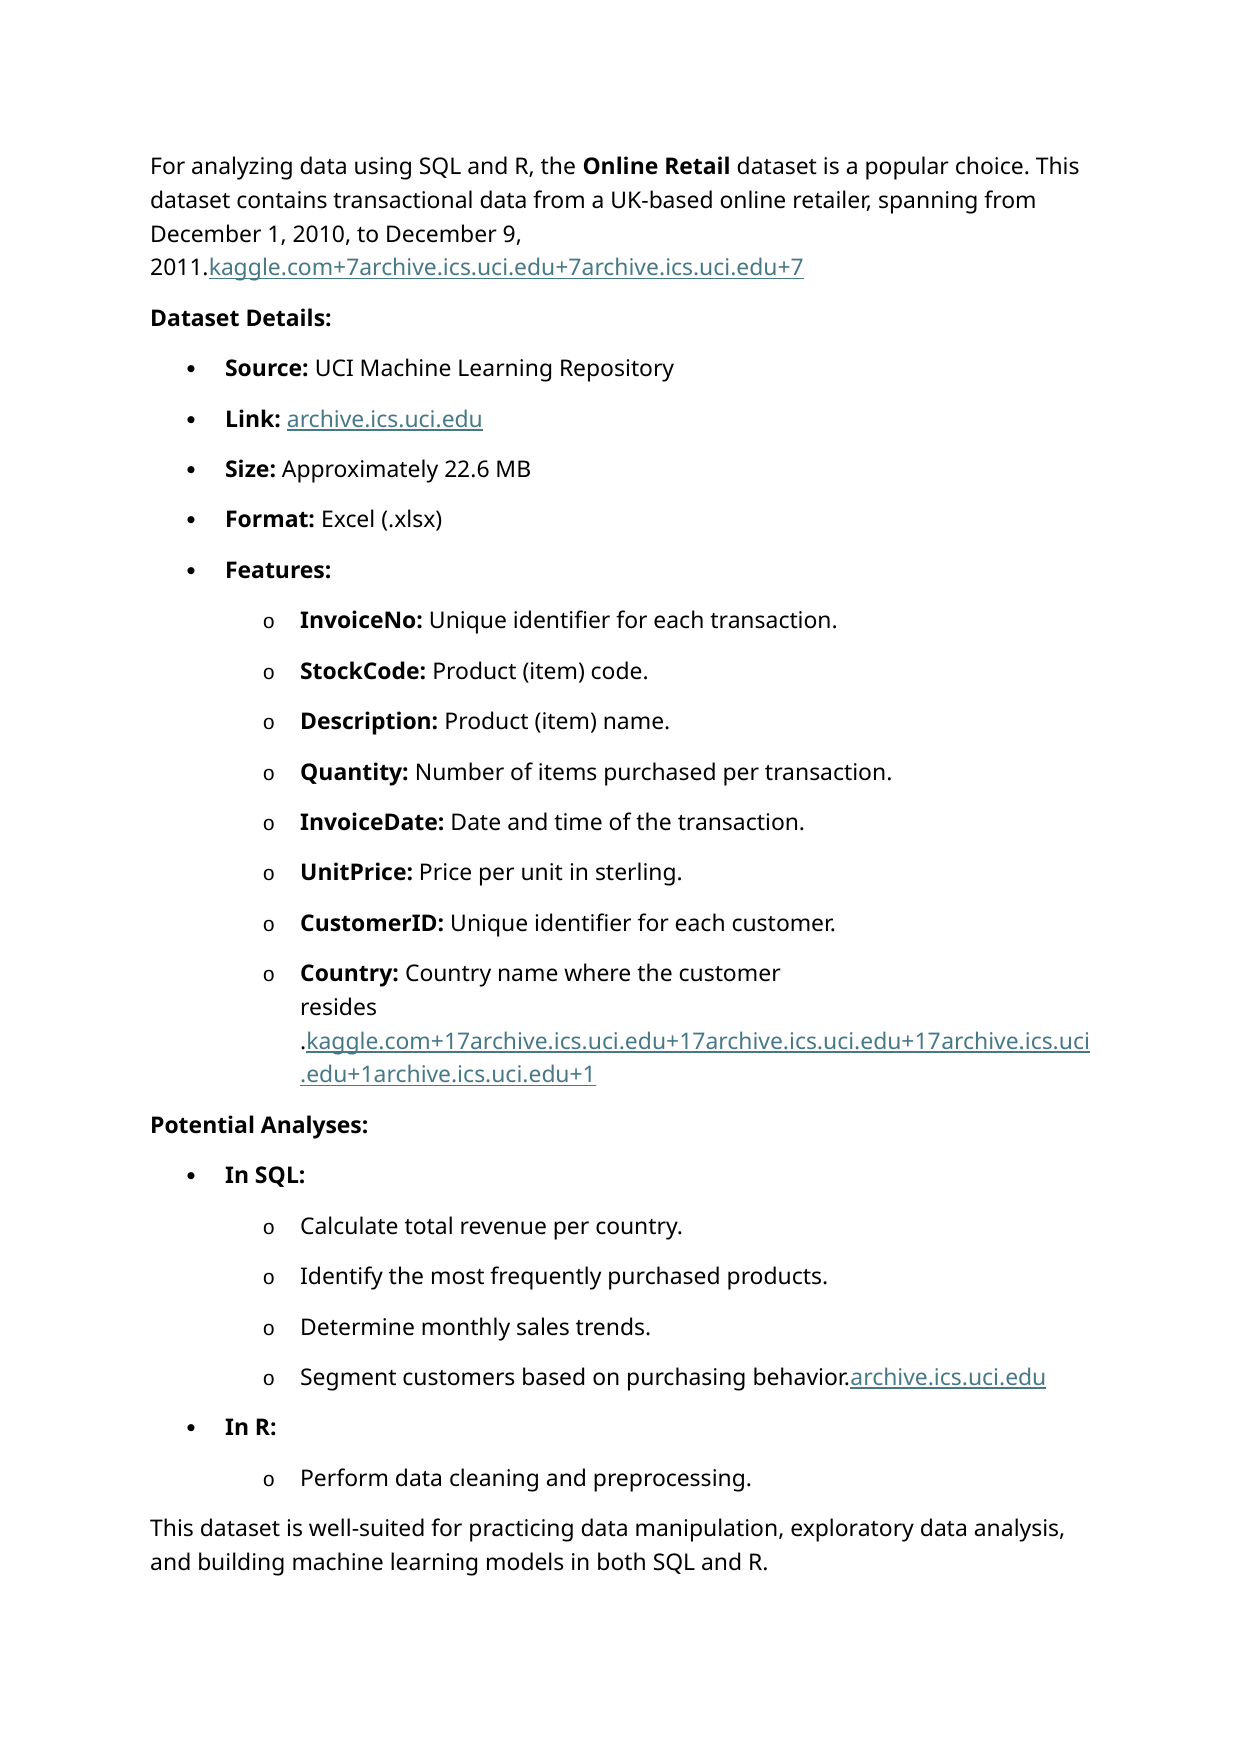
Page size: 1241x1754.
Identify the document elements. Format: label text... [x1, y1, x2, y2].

list In SQL: [187, 1159, 1090, 1190]
text This dataset is well-suited for practicing data manipulation, exploratory data analysis, and building machine learning models in both SQL and R. [150, 1512, 1090, 1577]
list Determine monthly sales trends. [262, 1310, 1090, 1342]
list In R: [187, 1411, 1090, 1442]
list Identify the most frequently purchased products. [262, 1260, 1090, 1291]
list Quantity: Number of items purchased per transaction. [262, 755, 1090, 787]
list CustomerID: Unique identifier for each customer. [262, 907, 1090, 938]
list Features: [187, 554, 1090, 585]
list Size: Approximately 22.6 MB [187, 453, 1090, 484]
list Segment customers based on purchasing behavior.archive.ics.uci.edu [262, 1361, 1090, 1392]
list Source: UCI Machine Learning Repository [187, 352, 1090, 383]
text For analyzing data using SQL and R, the Online Retail dataset is a popular choice. This dataset contains transactional data from a UK-based online retailer, spanning from December 1, 2010, to December 9, 2011.kaggle.com+7archive.ics.uci.edu+7archive.ics.uci.edu+7 [150, 150, 1090, 282]
text Dataset Details: [150, 302, 1090, 333]
list UnitPrice: Price per unit in sterling. [262, 856, 1090, 887]
list Description: Product (item) name. [262, 705, 1090, 736]
text Potential Analyses: [150, 1109, 1090, 1140]
list Format: Excel (.xlsx) [187, 503, 1090, 534]
list InvoiceDate: Date and time of the transaction. [262, 806, 1090, 837]
list Calculate total revenue per country. [262, 1209, 1090, 1241]
list Link: archive.ics.uci.edu [187, 402, 1090, 434]
list InvoiceNo: Unique identifier for each transaction. [262, 604, 1090, 635]
list StockCode: Product (item) code. [262, 654, 1090, 686]
list Perform data cleaning and preprocessing. [262, 1462, 1090, 1493]
list Country: Country name where the customer resides.kaggle.com+17archive.ics.uci.edu+17archive.ics.uci.edu+17archive.ics.uci.edu+1archive.ics.uci.edu+1 [262, 957, 1090, 1089]
